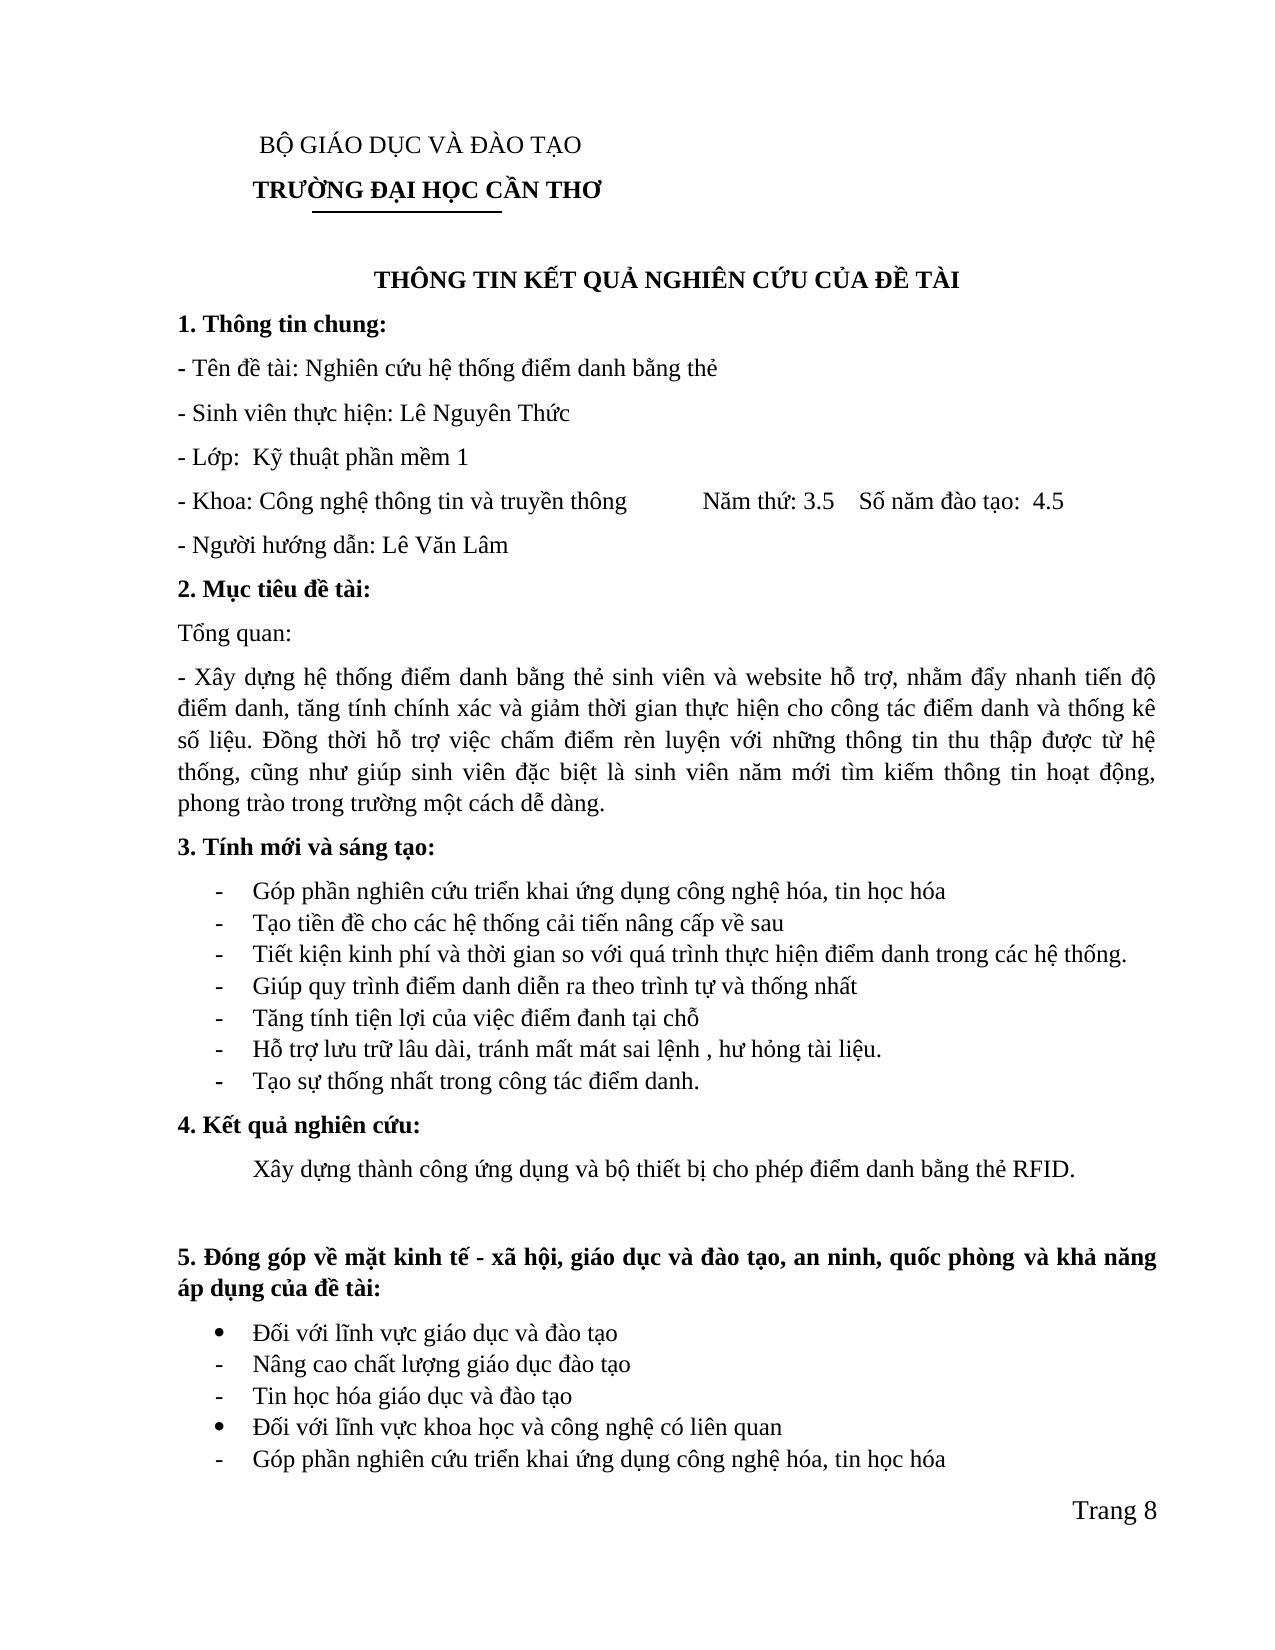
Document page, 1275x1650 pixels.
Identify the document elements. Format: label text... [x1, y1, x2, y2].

text 1. Thông tin chung: [177, 309, 1157, 338]
text 4. Kết quả nghiên cứu: [177, 1110, 1157, 1138]
list Hỗ trợ lưu trữ lâu dài, tránh mất mát sai lệnh , hư hỏng tài liệu. [215, 1034, 1157, 1063]
list Nâng cao chất lượng giáo dục đào tạo [215, 1349, 1157, 1378]
text THÔNG TIN KẾT QUẢ NGHIÊN CỨU CỦA ĐỀ TÀI [177, 265, 1157, 294]
text - Lớp: Kỹ thuật phần mềm 1 [177, 442, 1157, 470]
text 5. Đóng góp về mặt kinh tế - xã hội, giáo dục và đào tạo, an ninh, quốc phòng và khả năng áp dụng của đề tài: [177, 1242, 1157, 1302]
text 3. Tính mới và sáng tạo: [177, 832, 1157, 861]
list Tăng tính tiện lợi của việc điểm đanh tại chỗ [215, 1003, 1157, 1031]
text - Người hướng dẫn: Lê Văn Lâm [177, 530, 1157, 558]
text 2. Mục tiêu đề tài: [177, 574, 1157, 603]
list Giúp quy trình điểm danh diễn ra theo trình tự và thống nhất [215, 971, 1157, 1000]
list Tin học hóa giáo dục và đào tạo [215, 1381, 1157, 1409]
text BỘ GIÁO DỤC VÀ ĐÀO TẠO [252, 131, 1157, 159]
list Tạo tiền đề cho các hệ thống cải tiến nâng cấp về sau [215, 908, 1157, 937]
text - Xây dựng hệ thống điểm danh bằng thẻ sinh viên và website hỗ trợ, nhằm đẩy nhanh tiến độ điểm danh, tăng tính chính xác và giảm thời gian thực hiện cho công tác điểm danh và thống kê số liệu. Đồng thời hỗ trợ việc chấm điểm rèn luyện với những thông tin thu thập được từ hệ thống, cũng như giúp sinh viên đặc biệt là sinh viên năm mới tìm kiếm thông tin hoạt động, phong trào trong trường một cách dễ dàng. [177, 662, 1157, 817]
list Góp phần nghiên cứu triển khai ứng dụng công nghệ hóa, tin học hóa [215, 876, 1157, 905]
text - Tên đề tài: Nghiên cứu hệ thống điểm danh bằng thẻ [177, 353, 1157, 382]
list Tạo sự thống nhất trong công tác điểm danh. [215, 1066, 1157, 1094]
list Xây dựng thành công ứng dụng và bộ thiết bị cho phép điểm danh bằng thẻ RFID. [252, 1154, 1157, 1183]
text TRƯỜNG ĐẠI HỌC CẦN THƠ [252, 175, 1157, 204]
list Tiết kiện kinh phí và thời gian so với quá trình thực hiện điểm danh trong các hệ thống. [215, 939, 1157, 968]
list Đối với lĩnh vực khoa học và công nghệ có liên quan [215, 1412, 1157, 1441]
text - Sinh viên thực hiện: Lê Nguyên Thức [177, 398, 1157, 426]
list Góp phần nghiên cứu triển khai ứng dụng công nghệ hóa, tin học hóa [215, 1444, 1157, 1473]
text Tổng quan: [177, 618, 1157, 647]
text - Khoa: Công nghệ thông tin và truyền thông Năm thứ: 3.5 Số năm đào tạo: 4.5 [177, 486, 1157, 514]
list Đối với lĩnh vực giáo dục và đào tạo [215, 1318, 1157, 1346]
